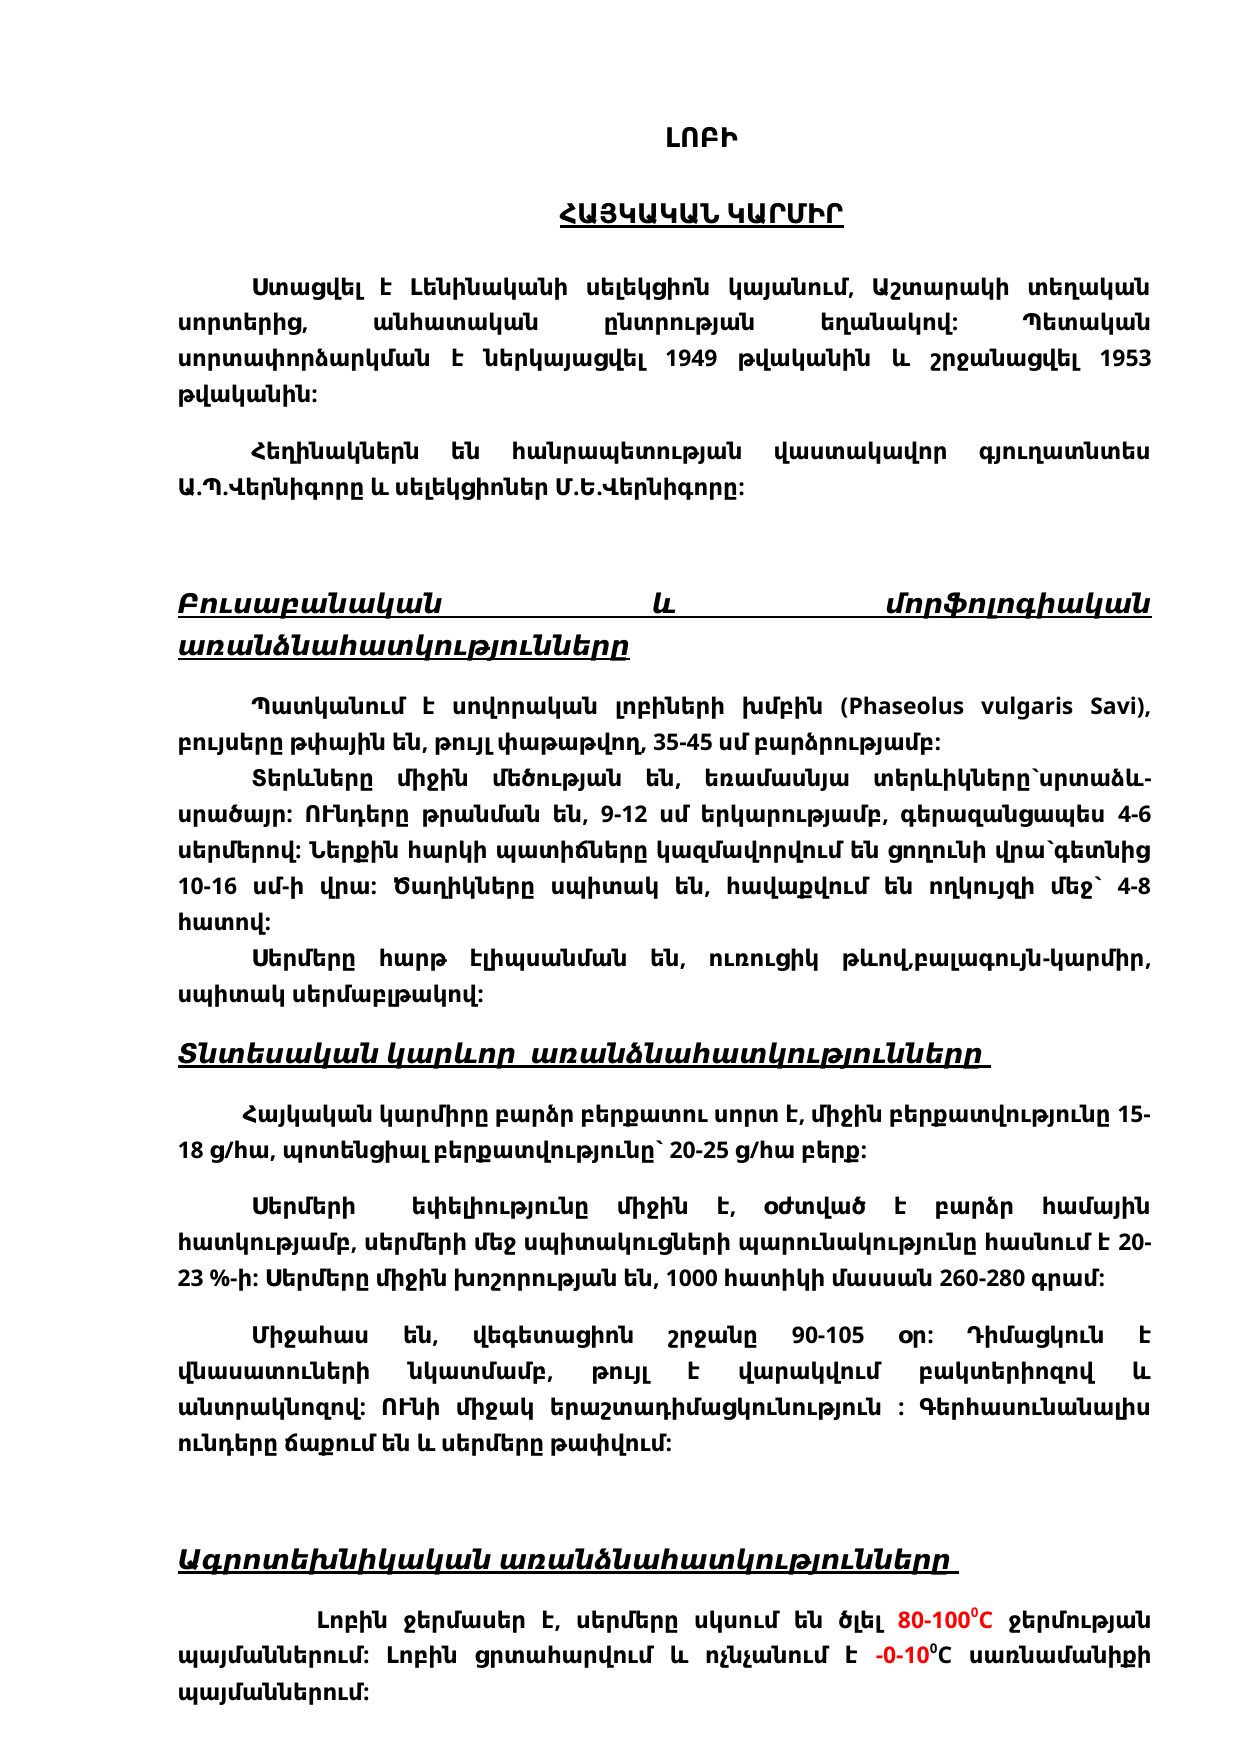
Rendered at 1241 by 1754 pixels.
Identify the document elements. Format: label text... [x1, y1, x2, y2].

text Միջահաս են, վեգետացիոն շրջանը 90-105 օր: Դիմացկուն է վնասատուների նկատմամբ, թույլ է վարակվում բակտերիոզով և անտրակնոզով: ՈՒնի միջակ երաշտադիմացկունություն : Գերհասունանալիս ունդերը ճաքում են և սերմերը թափվում: [177, 1319, 1152, 1458]
text Բուսաբանական և մորֆոլոգիական առանձնահատկությունները [177, 584, 1152, 616]
text Հեղինակներն են հանրապետության վաստակավոր գյուղատնտես Ա.Պ.Վերնիգորը և սելեկցիոներ Մ.Ե.Վերնիգորը: [177, 435, 1152, 502]
text Լոբին ջերմասեր է, սերմերը սկսում են ծլել 80-1000C ջերմության պայմաններում: Լոբին ցրտահարվում և ոչնչանում է -0-100C սառնամանիքի պայմաններում: [177, 1603, 1152, 1707]
text ԼՈԲԻ [177, 118, 1152, 155]
text Ագրոտեխնիկական առանձնահատկությունները [177, 1540, 1152, 1577]
text Ստացվել է Լենինականի սելեկցիոն կայանում, Աշտարակի տեղական սորտերից, անհատական ընտրության եղանակով: Պետական սորտափորձարկման է ներկայացվել 1949 թվականին և շրջանացվել 1953 թվականին: [177, 270, 1152, 409]
list Պատկանում է սովորական լոբիների խմբին (Phaseolus vulgaris Savi), բույսերը թփային են, թույլ փաթաթվող, 35-45 սմ բարձրությամբ: [177, 690, 1152, 757]
text Տնտեսական կարևոր առանձնահատկությունները [177, 1034, 1152, 1071]
text Սերմերի եփելիությունը միջին է, օժտված է բարձր համային հատկությամբ, սերմերի մեջ սպիտակուցների պարունակությունը հասնում է 20-23 %-ի: Սերմերը միջին խոշորության են, 1000 հատիկի մասսան 260-280 գրամ: [177, 1190, 1152, 1293]
text Հայկական կարմիրը բարձր բերքատու սորտ է, միջին բերքատվությունը 15-18 ց/հա, պոտենցիալ բերքատվությունը` 20-25 ց/հա բերք: [177, 1098, 1152, 1165]
text Բուսաբանական և մորֆոլոգիական առանձնահատկությունները [177, 617, 1152, 664]
text ՀԱՅԿԱԿԱՆ ԿԱՐՄԻՐ [177, 194, 1152, 231]
list Սերմերը հարթ էլիպսանման են, ուռուցիկ թևով,բալագույն-կարմիր, սպիտակ սերմաբլթակով: [177, 942, 1152, 1009]
list Տերևները միջին մեծության են, եռամասնյա տերևիկները`սրտաձև-սրածայր: ՈՒնդերը թրանման են, 9-12 սմ երկարությամբ, գերազանցապես 4-6 սերմերով: Ներքին հարկի պատիճները կազմավորվում են ցողունի վրա`գետնից 10-16 սմ-ի վրա: Ծաղիկները սպիտակ են, հավաքվում են ողկույզի մեջ` 4-8 հատով: [177, 762, 1152, 937]
